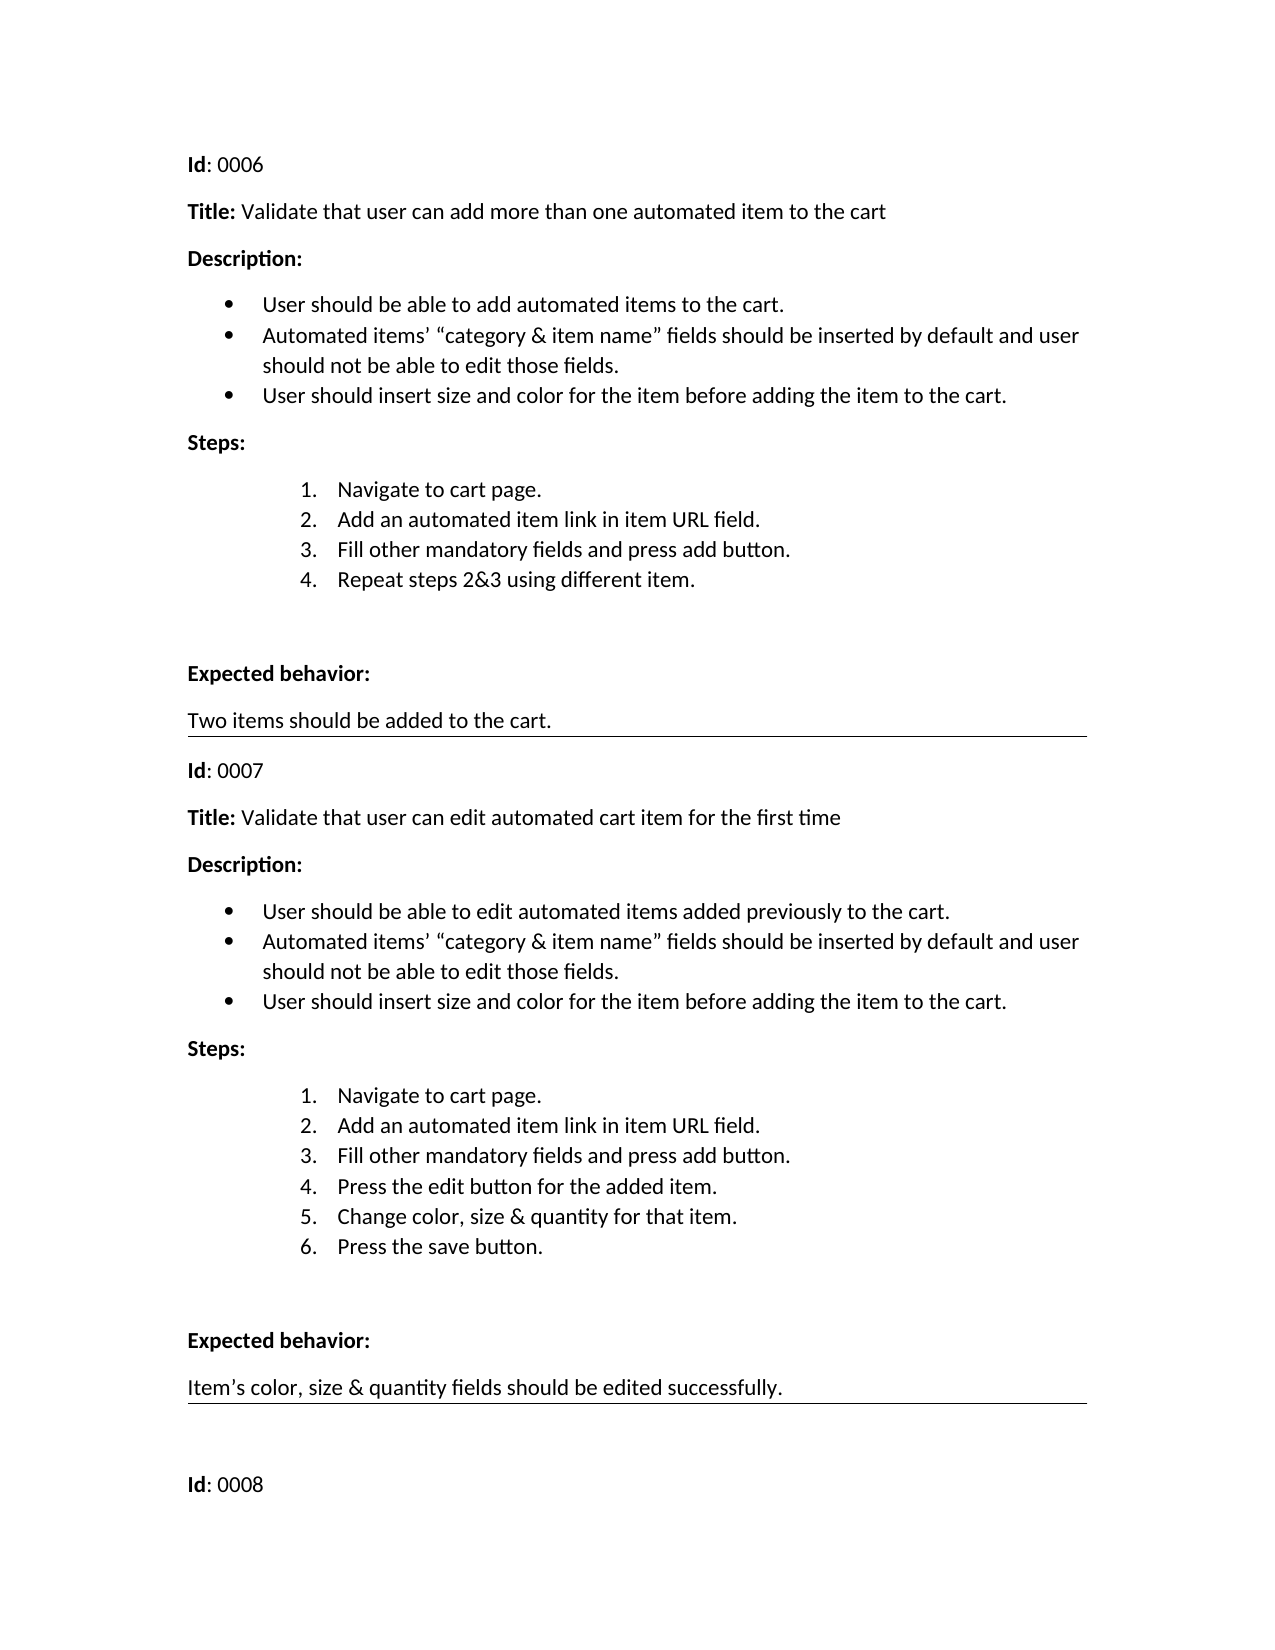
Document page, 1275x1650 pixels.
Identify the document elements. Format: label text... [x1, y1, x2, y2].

list Automated items’ “category & item name” fields should be inserted by default and user should not be able to edit those fields. [225, 927, 1087, 985]
list Add an automated item link in item URL field. [300, 505, 1087, 533]
text Steps: [187, 428, 1087, 456]
text Expected behavior: [187, 659, 1087, 687]
text Id: 0007 [187, 756, 1087, 784]
list Navigate to cart page. [300, 475, 1087, 503]
list Change color, size & quantity for that item. [300, 1202, 1087, 1230]
text Expected behavior: [187, 1326, 1087, 1354]
list Automated items’ “category & item name” fields should be inserted by default and user should not be able to edit those fields. [225, 321, 1087, 379]
list Press the save button. [300, 1232, 1087, 1260]
text Id: 0008 [187, 1470, 1087, 1498]
text Description: [187, 850, 1087, 878]
list User should insert size and color for the item before adding the item to the cart. [225, 987, 1087, 1016]
list User should be able to edit automated items added previously to the cart. [225, 897, 1087, 925]
list Fill other mandatory fields and press add button. [300, 535, 1087, 563]
text Description: [187, 244, 1087, 272]
list User should insert size and color for the item before adding the item to the cart. [225, 381, 1087, 409]
list Add an automated item link in item URL field. [300, 1111, 1087, 1139]
text Title: Validate that user can add more than one automated item to the cart [187, 197, 1087, 225]
list Repeat steps 2&3 using different item. [300, 566, 1087, 594]
list User should be able to add automated items to the cart. [225, 291, 1087, 319]
text Id: 0006 [187, 150, 1087, 178]
text Two items should be added to the cart. [187, 706, 1087, 737]
list Press the edit button for the added item. [300, 1172, 1087, 1200]
text Title: Validate that user can edit automated cart item for the first time [187, 803, 1087, 831]
text Item’s color, size & quantity fields should be edited successfully. [187, 1373, 1087, 1404]
text Steps: [187, 1034, 1087, 1062]
list Navigate to cart page. [300, 1081, 1087, 1109]
list Fill other mandatory fields and press add button. [300, 1142, 1087, 1170]
